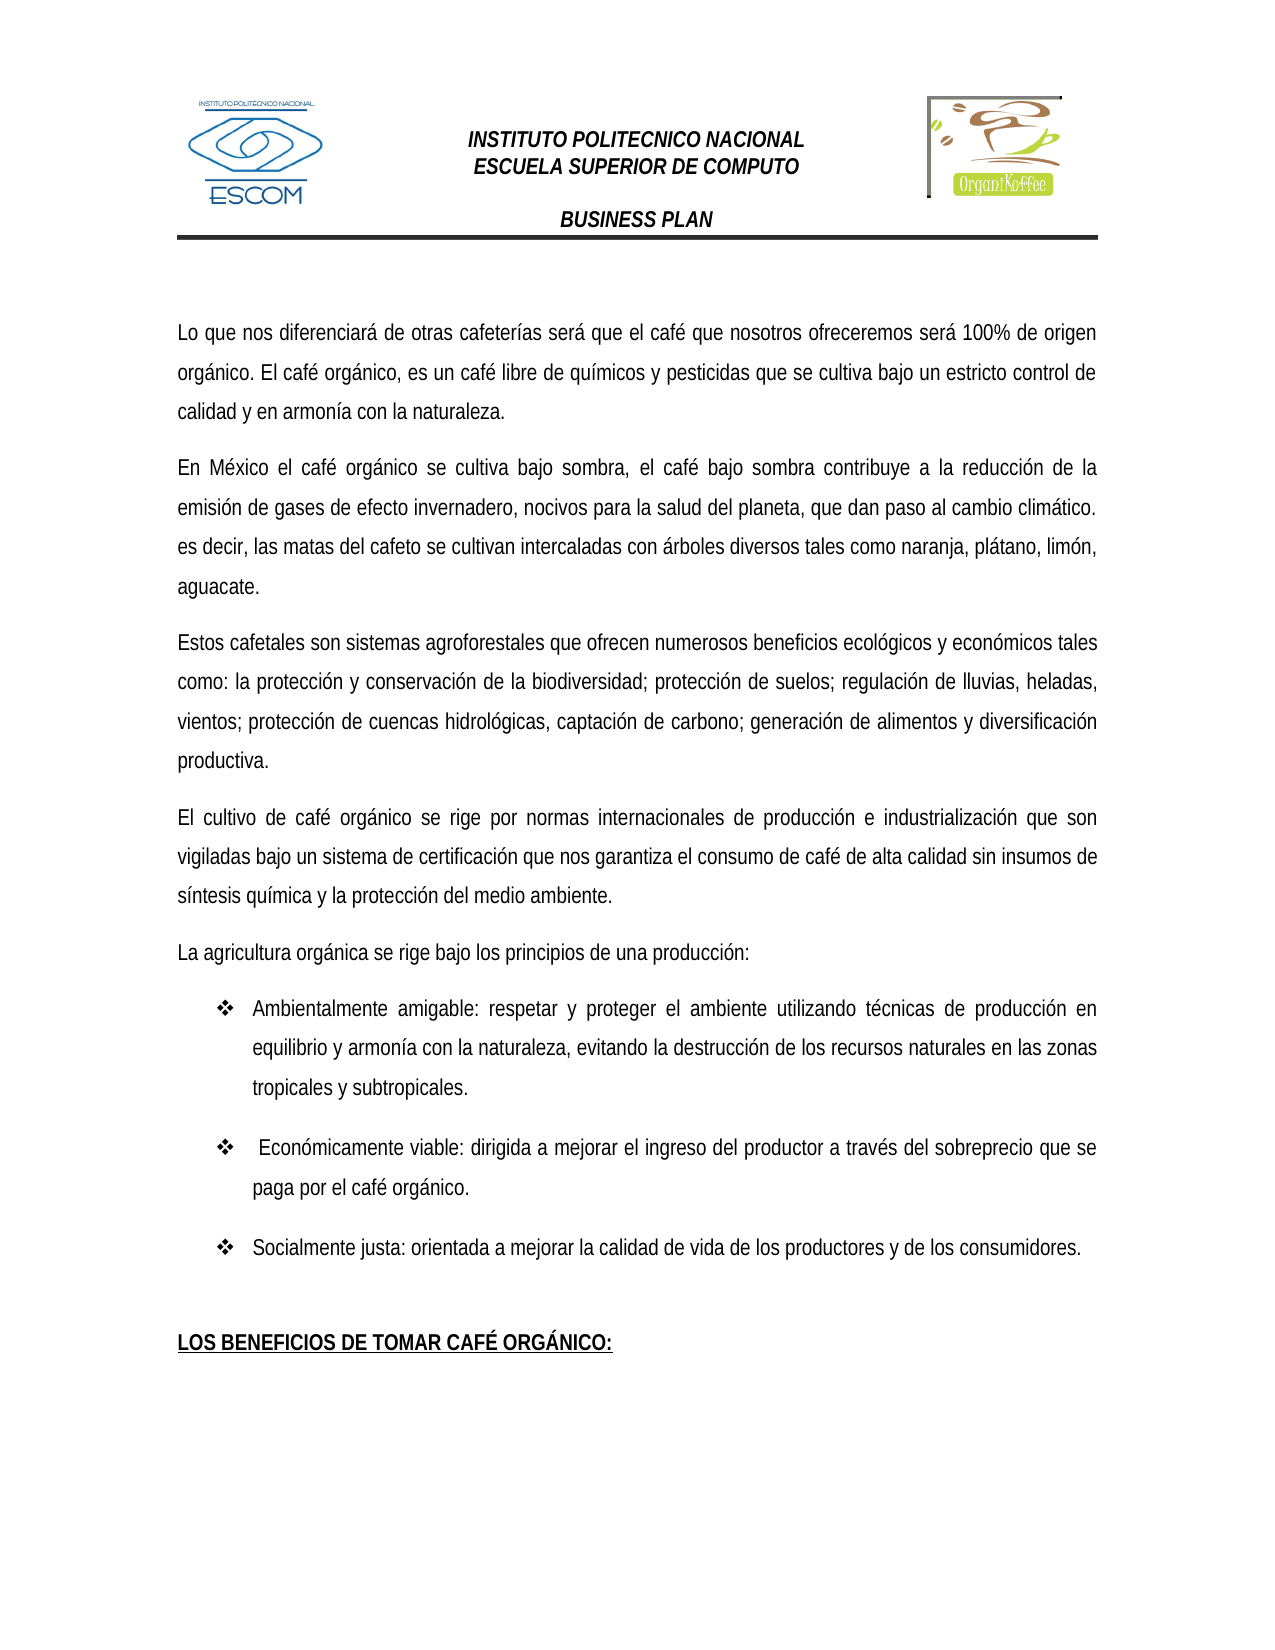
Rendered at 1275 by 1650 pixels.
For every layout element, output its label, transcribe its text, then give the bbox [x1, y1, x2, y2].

text Lo que nos diferenciará de otras cafeterías será que el café que nosotros ofreceremos será 100% de origen orgánico. El café orgánico, es un café libre de químicos y pesticidas que se cultiva bajo un estricto control de calidad y en armonía con la naturaleza. [177, 319, 1098, 424]
list Ambientalmente amigable: respetar y proteger el ambiente utilizando técnicas de producción en equilibrio y armonía con la naturaleza, evitando la destrucción de los recursos naturales en las zonas tropicales y subtropicales. [215, 995, 1098, 1100]
text El cultivo de café orgánico se rige por normas internacionales de producción e industrialización que son vigiladas bajo un sistema de certificación que nos garantiza el consumo de café de alta calidad sin insumos de síntesis química y la protección del medio ambiente. [177, 803, 1098, 909]
text En México el café orgánico se cultiva bajo sombra, el café bajo sombra contribuye a la reducción de la emisión de gases de efecto invernadero, nocivos para la salud del planeta, que dan paso al cambio climático. es decir, las matas del cafeto se cultivan intercaladas con árboles diversos tales como naranja, plátano, limón, aguacate. [177, 454, 1098, 599]
list Económicamente viable: dirigida a mejorar el ingreso del productor a través del sobreprecio que se paga por el café orgánico. [215, 1134, 1098, 1200]
text Estos cafetales son sistemas agroforestales que ofrecen numerosos beneficios ecológicos y económicos tales como: la protección y conservación de la biodiversidad; protección de suelos; regulación de lluvias, heladas, vientos; protección de cuencas hidrológicas, captación de carbono; generación de alimentos y diversificación productiva. [177, 629, 1098, 774]
text LOS BENEFICIOS DE TOMAR CAFÉ ORGÁNICO: [177, 1329, 1098, 1356]
text La agricultura orgánica se rige bajo los principios de una producción: [177, 938, 1098, 965]
list Socialmente justa: orientada a mejorar la calidad de vida de los productores y de los consumidores. [215, 1234, 1098, 1260]
picture [177, 100, 331, 206]
